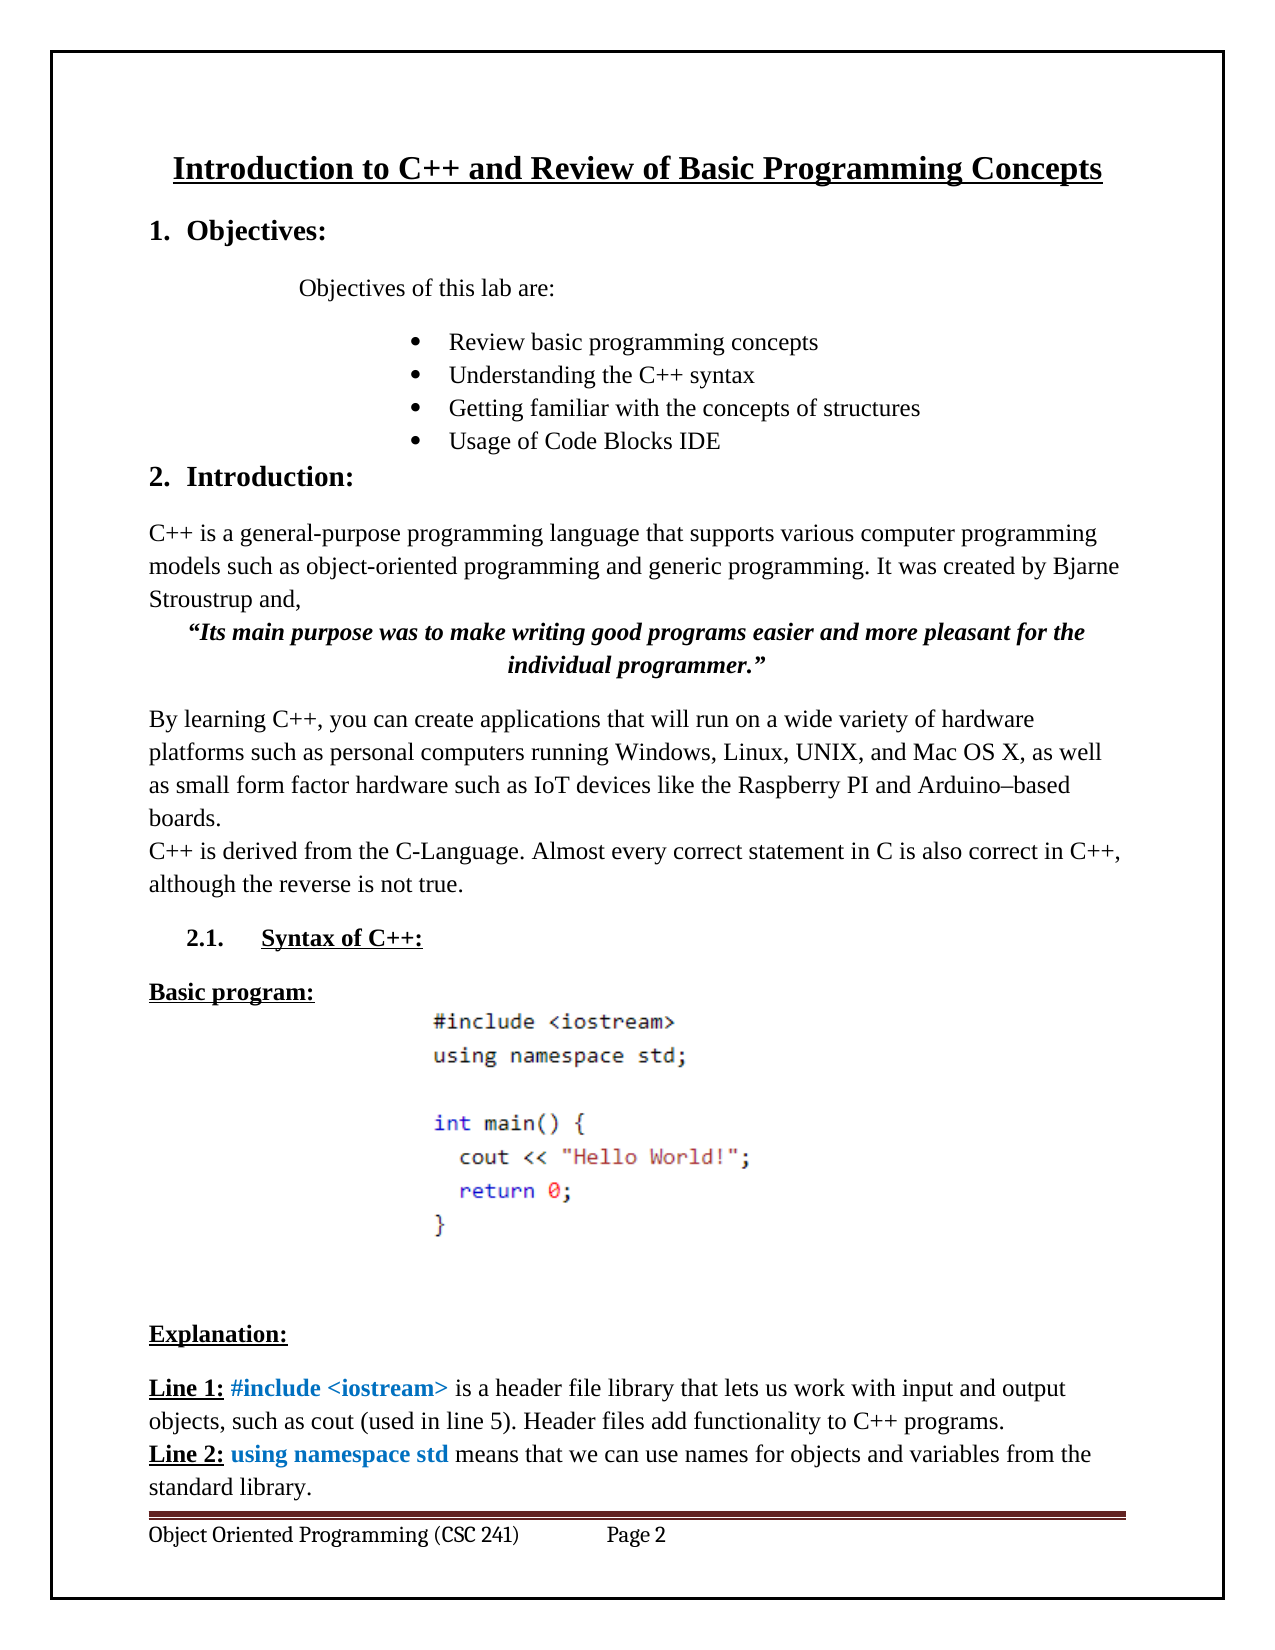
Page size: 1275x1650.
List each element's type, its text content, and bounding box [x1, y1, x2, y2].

list Review basic programming concepts [411, 327, 1126, 355]
text Introduction to C++ and Review of Basic Programming Concepts [148, 148, 1126, 187]
text C++ is a general-purpose programming language that supports various computer programming models such as object-oriented programming and generic programming. It was created by Bjarne Stroustrup and, [148, 518, 1126, 613]
text Objectives of this lab are: [148, 273, 1126, 302]
list Usage of Code Blocks IDE [411, 426, 1126, 454]
list Syntax of C++: [186, 923, 1126, 952]
text C++ is derived from the C-Language. Almost every correct statement in C is also correct in C++, although the reverse is not true. [148, 836, 1126, 898]
list Introduction: [148, 459, 1126, 492]
list Objectives: [148, 213, 1126, 247]
text Line 1: #include <iostream> is a header file library that lets us work with input and output objects, such as cout (used in line 5). Header files add functionality to C++ programs. [148, 1373, 1126, 1435]
text Basic program: [148, 977, 1126, 1006]
list Getting familiar with the concepts of structures [411, 393, 1126, 421]
text By learning C++, you can create applications that will run on a wide variety of hardware platforms such as personal computers running Windows, Linux, UNIX, and Mac OS X, as well as small form factor hardware such as IoT devices like the Raspberry PI and Arduino–based boards. [148, 704, 1126, 832]
list Understanding the C++ syntax [411, 360, 1126, 388]
text Line 2: using namespace std means that we can use names for objects and variables from the standard library. [148, 1439, 1126, 1501]
text “Its main purpose was to make writing good programs easier and more pleasant for the individual programmer.” [148, 617, 1126, 679]
text Explanation: [148, 1319, 1126, 1348]
picture [418, 1010, 857, 1241]
